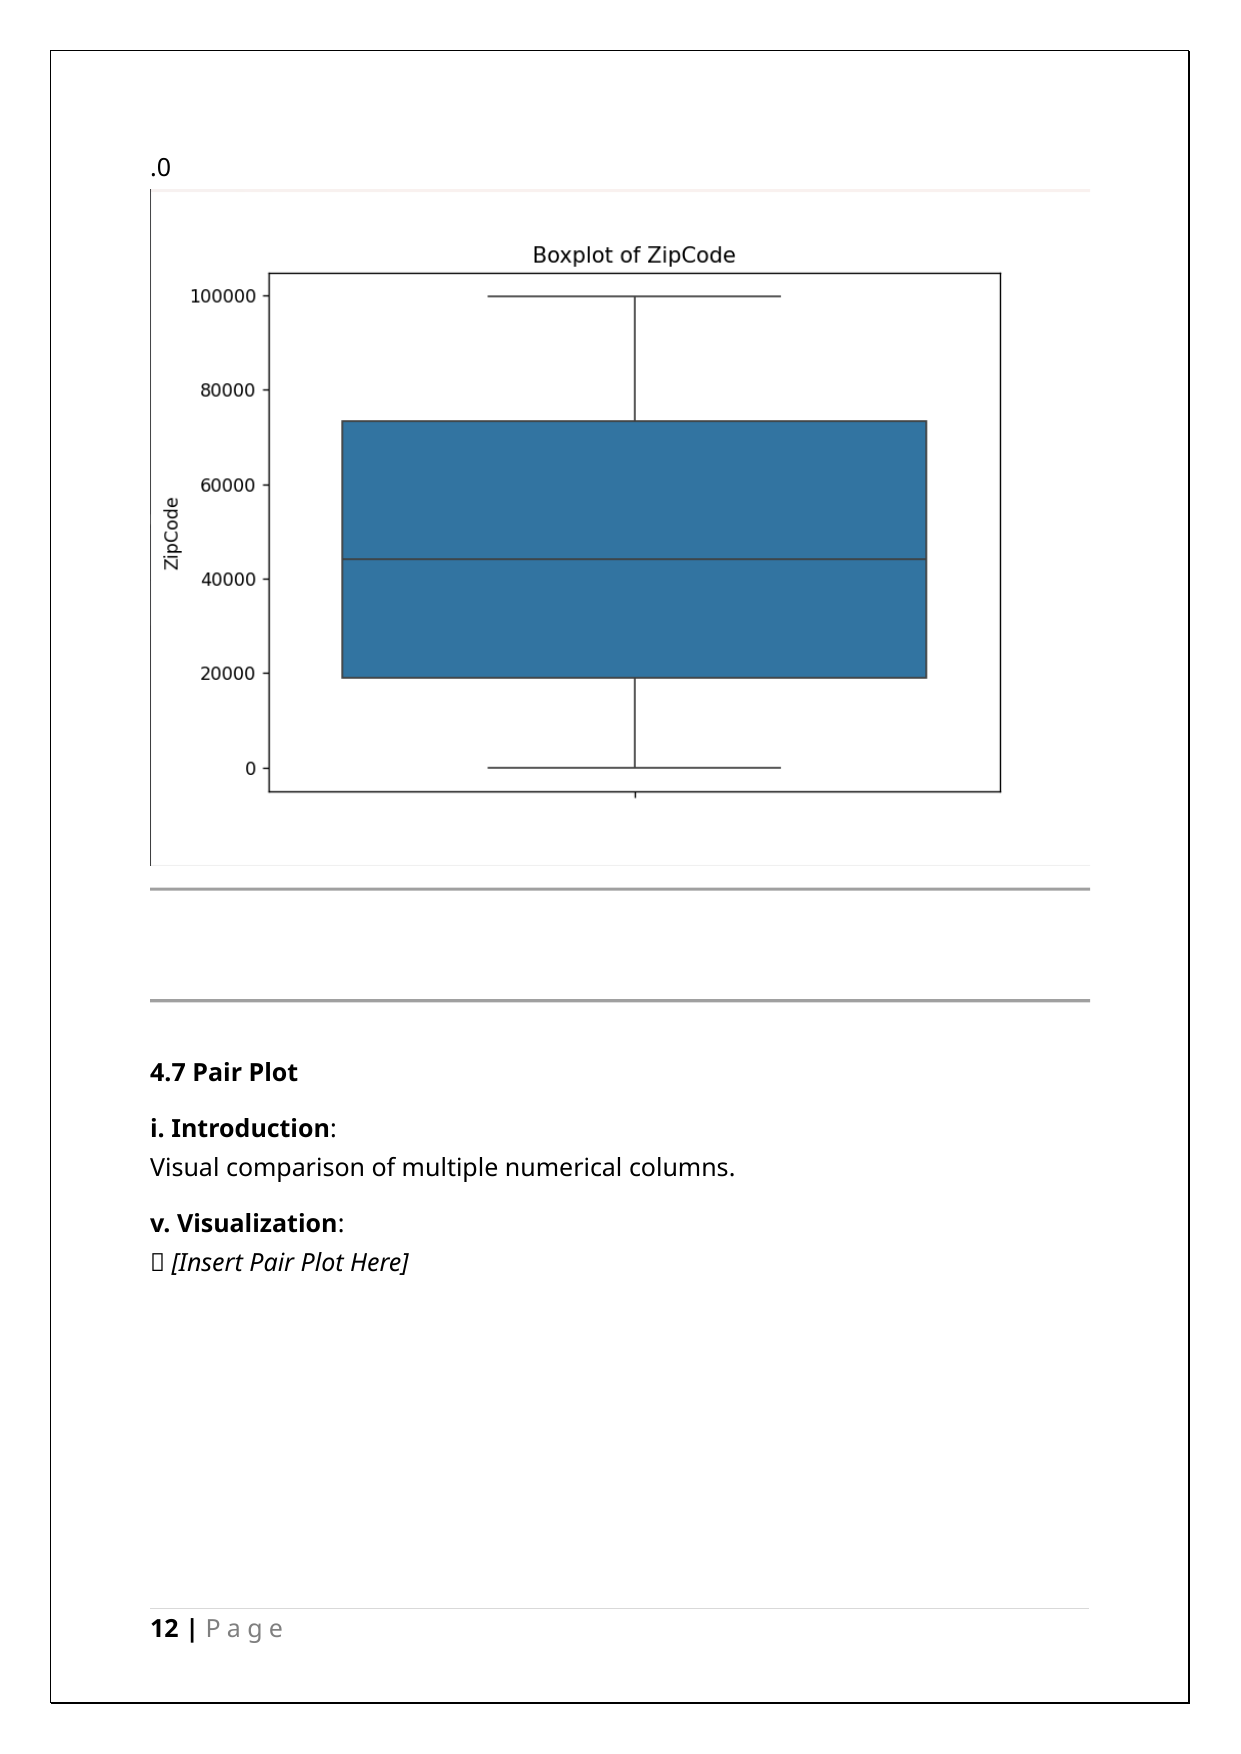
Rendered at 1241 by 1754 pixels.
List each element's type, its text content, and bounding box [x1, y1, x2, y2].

text v. Visualization: 📍 [Insert Pair Plot Here] [150, 1206, 1089, 1279]
text .0 [150, 150, 1089, 189]
text i. Introduction: Visual comparison of multiple numerical columns. [150, 1111, 1089, 1184]
text 4.7 Pair Plot [150, 1055, 1089, 1089]
picture [150, 189, 1091, 866]
